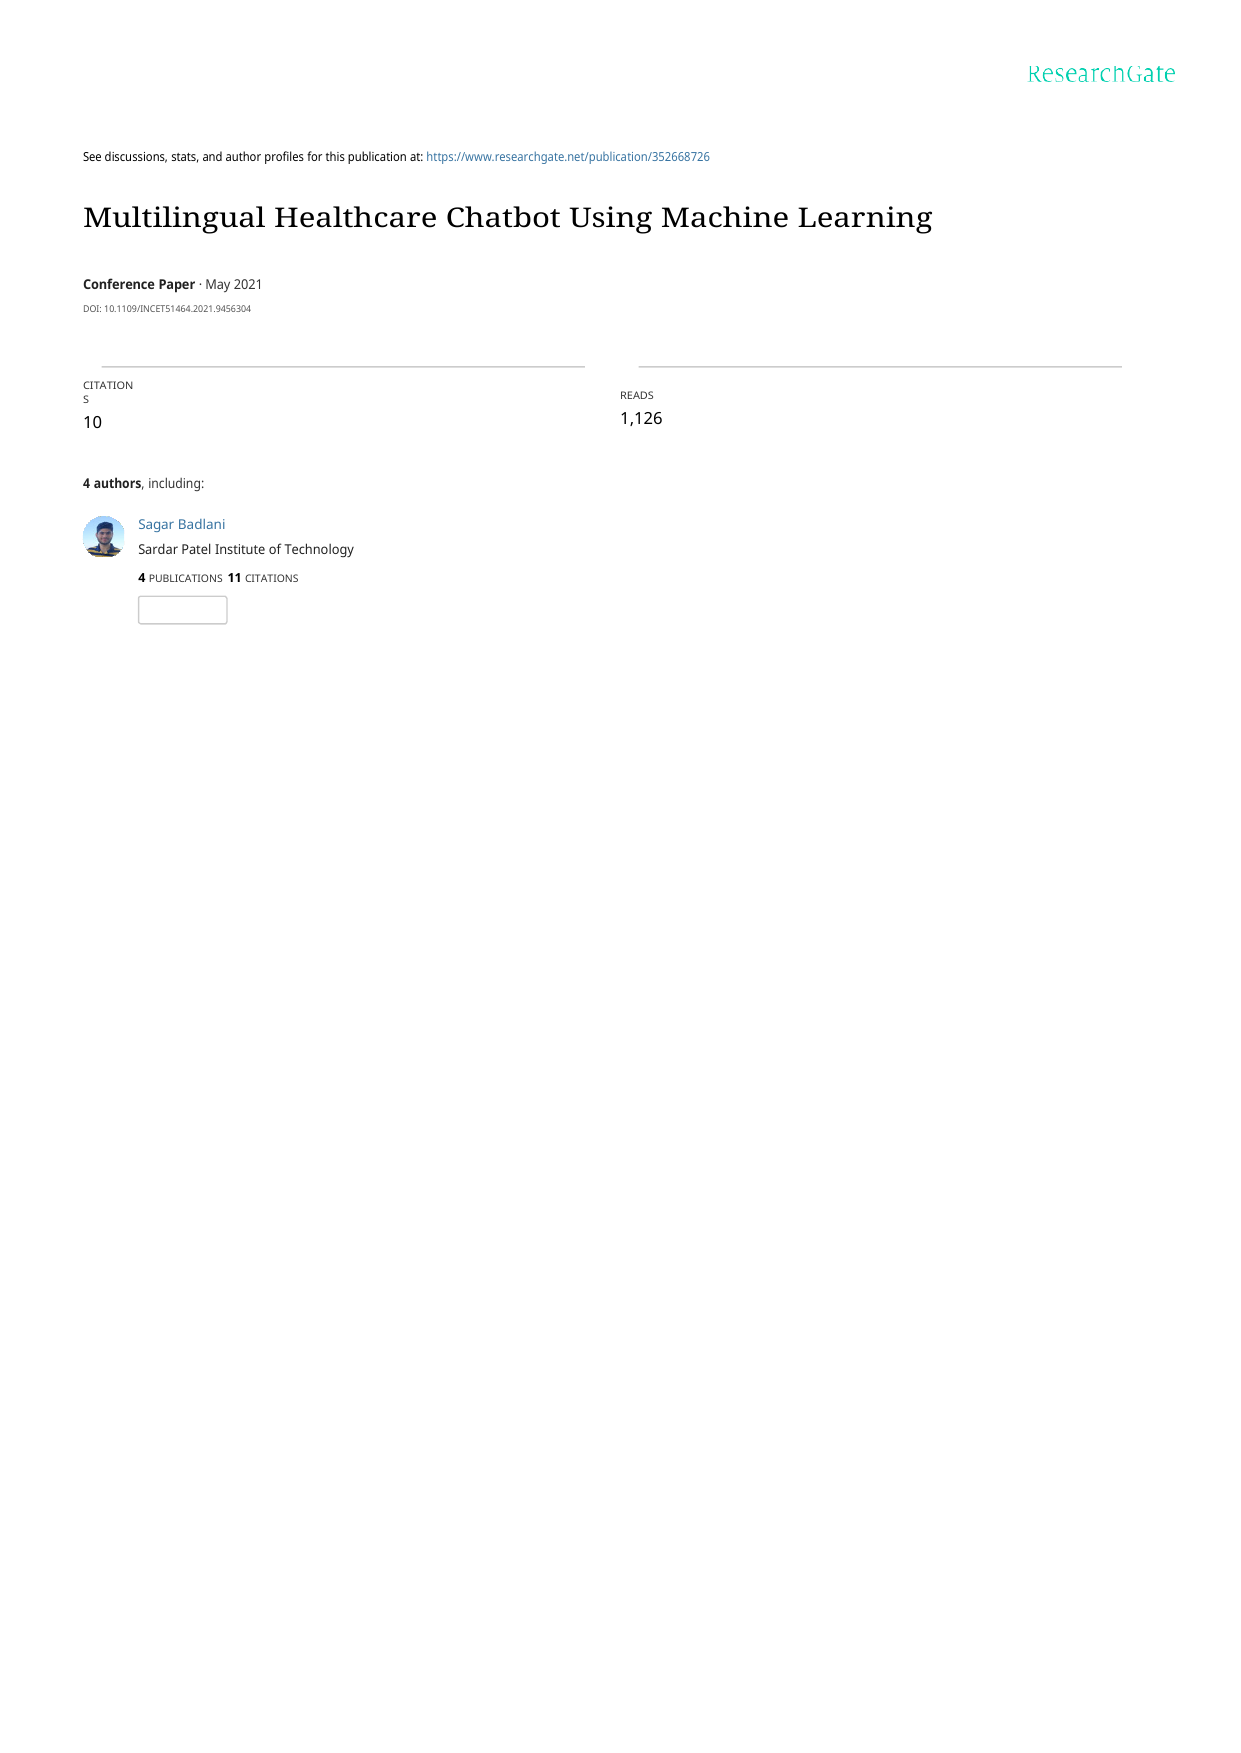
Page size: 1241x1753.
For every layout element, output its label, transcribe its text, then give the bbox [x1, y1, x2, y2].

text Sagar Badlani [138, 515, 1188, 534]
text Sardar Patel Institute of Technology [138, 540, 1188, 558]
picture [82, 515, 125, 557]
text DOI: 10.1109/INCET51464.2021.9456304 [83, 302, 1188, 315]
text CITATIONS [83, 378, 136, 407]
text 1,126 [620, 407, 1188, 429]
picture [1027, 66, 1175, 82]
text Conference Paper · May 2021 [83, 275, 1188, 293]
text 4 authors, including: [83, 474, 1188, 492]
text 4 PUBLICATIONS 11 CITATIONS [138, 569, 1188, 586]
text 10 [83, 411, 136, 433]
text Multilingual Healthcare Chatbot Using Machine Learning [83, 199, 1188, 236]
text READS [620, 388, 1188, 403]
text See discussions, stats, and author profiles for this publication at: https://www.researchgate.net/publication/352668726 [83, 148, 1188, 165]
